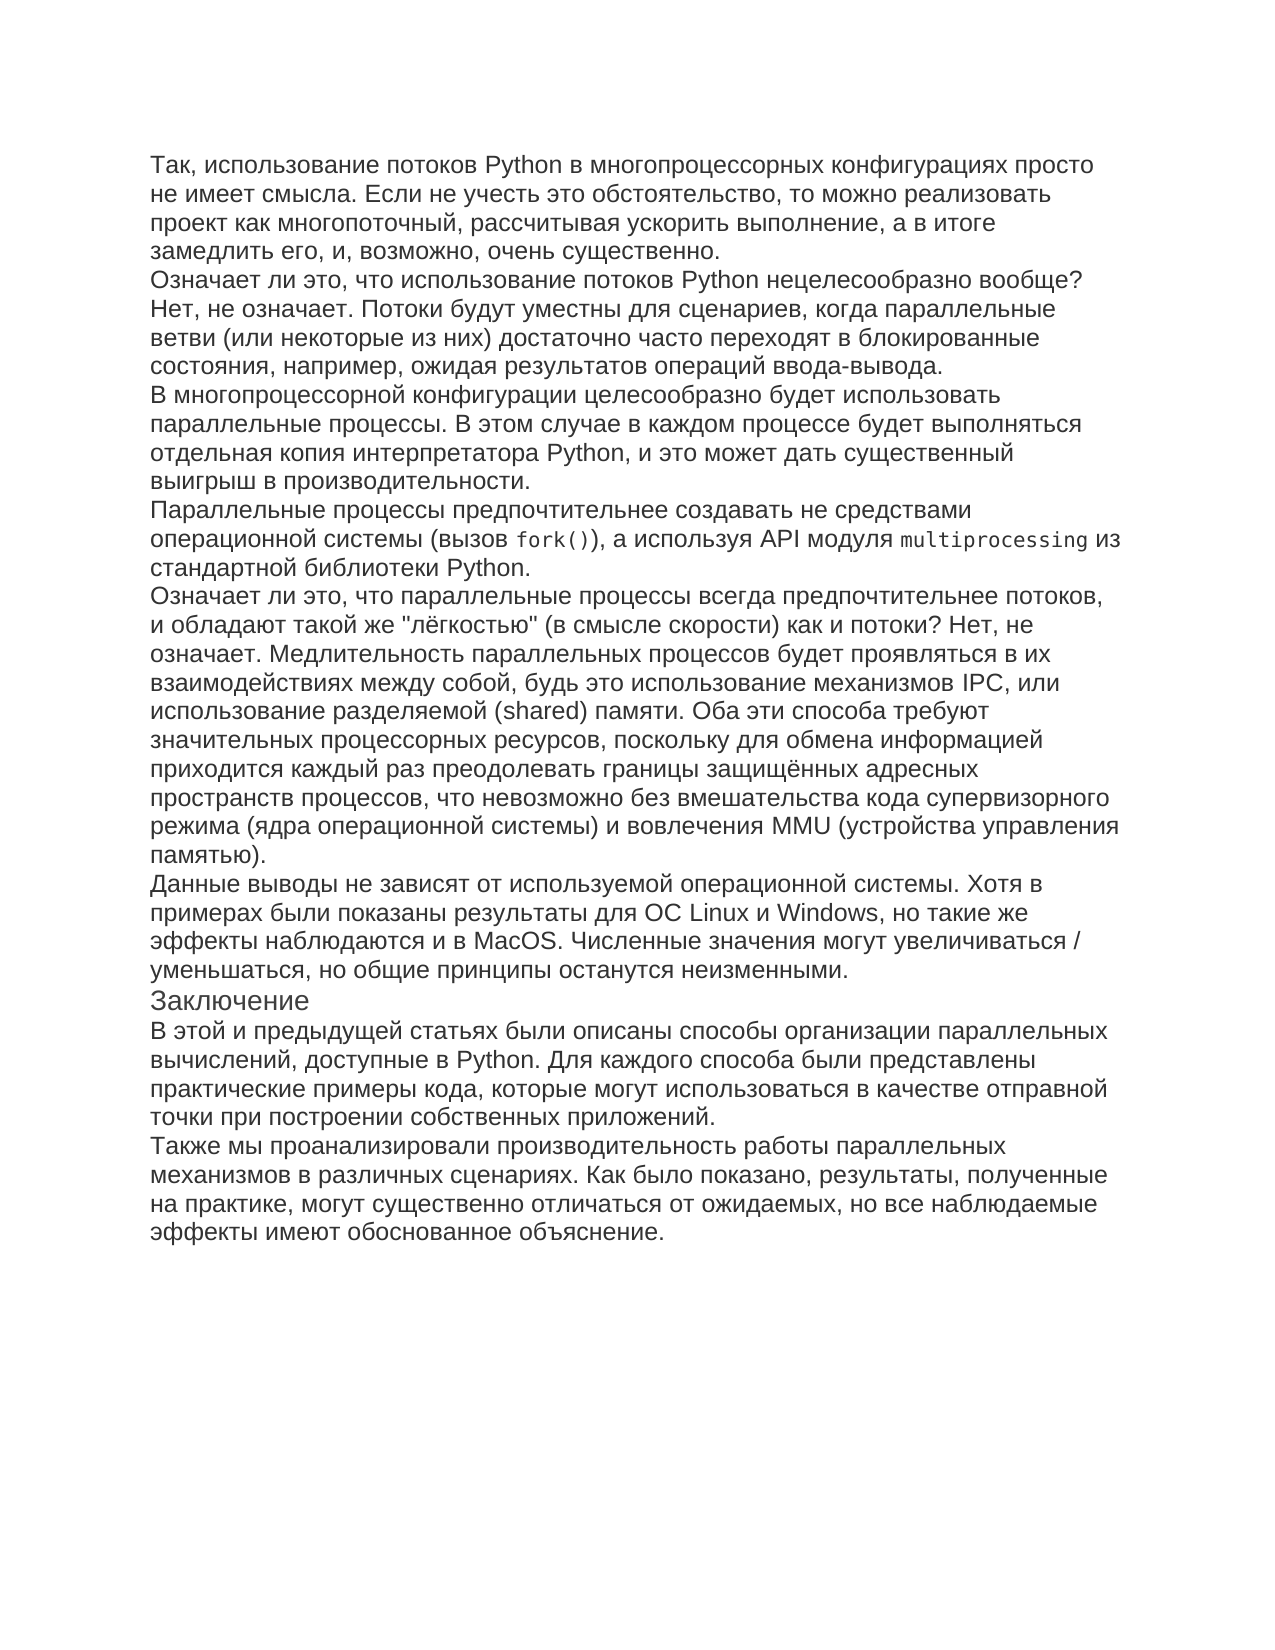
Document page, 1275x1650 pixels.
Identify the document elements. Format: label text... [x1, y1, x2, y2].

text Означает ли это, что параллельные процессы всегда предпочтительнее потоков, и обладают такой же "лёгкостью" (в смысле скорости) как и потоки? Нет, не означает. Медлительность параллельных процессов будет проявляться в их взаимодействиях между собой, будь это использование механизмов IPC, или использование разделяемой (shared) памяти. Оба эти способа требуют значительных процессорных ресурсов, поскольку для обмена информацией приходится каждый раз преодолевать границы защищённых адресных пространств процессов, что невозможно без вмешательства кода супервизорного режима (ядра операционной системы) и вовлечения MMU (устройства управления памятью). [150, 581, 1125, 869]
text Данные выводы не зависят от используемой операционной системы. Хотя в примерах были показаны результаты для ОС Linux и Windows, но такие же эффекты наблюдаются и в MacOS. Численные значения могут увеличиваться / уменьшаться, но общие принципы останутся неизменными. [150, 869, 1125, 984]
text Так, использование потоков Python в многопроцессорных конфигурациях просто не имеет смысла. Если не учесть это обстоятельство, то можно реализовать проект как многопоточный, рассчитывая ускорить выполнение, а в итоге замедлить его, и, возможно, очень существенно. [150, 150, 1125, 265]
text Означает ли это, что использование потоков Python нецелесообразно вообще? Нет, не означает. Потоки будут уместны для сценариев, когда параллельные ветви (или некоторые из них) достаточно часто переходят в блокированные состояния, например, ожидая результатов операций ввода-вывода. [150, 265, 1125, 380]
text Параллельные процессы предпочтительнее создавать не средствами операционной системы (вызов fork()), а используя API модуля multiprocessing из стандартной библиотеки Python. [150, 495, 1125, 581]
text В многопроцессорной конфигурации целесообразно будет использовать параллельные процессы. В этом случае в каждом процессе будет выполняться отдельная копия интерпретатора Python, и это может дать существенный выигрыш в производительности. [150, 380, 1125, 495]
text В этой и предыдущей статьях были описаны способы организации параллельных вычислений, доступные в Python. Для каждого способа были представлены практические примеры кода, которые могут использоваться в качестве отправной точки при построении собственных приложений. [150, 1016, 1125, 1131]
text Также мы проанализировали производительность работы параллельных механизмов в различных сценариях. Как было показано, результаты, полученные на практике, могут существенно отличаться от ожидаемых, но все наблюдаемые эффекты имеют обоснованное объяснение. [150, 1131, 1125, 1246]
text Заключение [150, 984, 1125, 1016]
